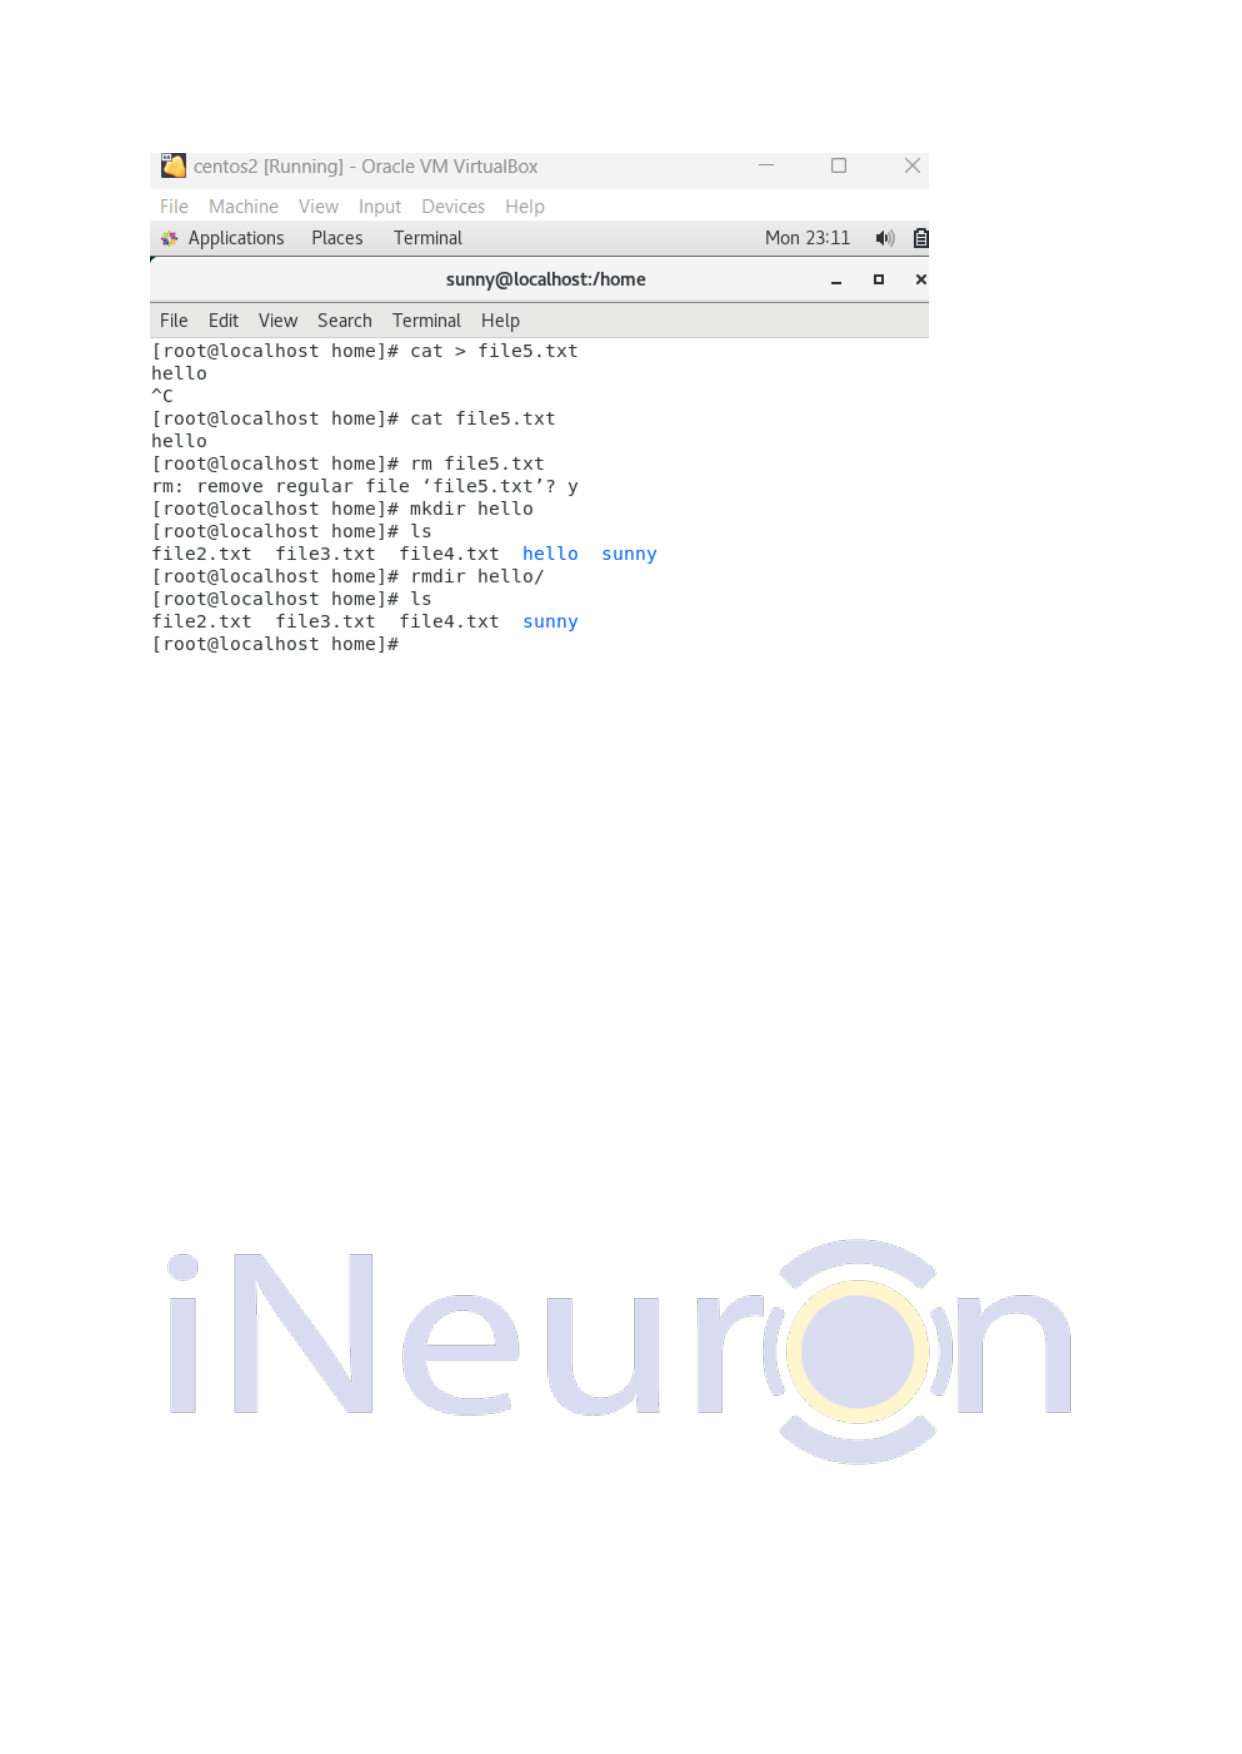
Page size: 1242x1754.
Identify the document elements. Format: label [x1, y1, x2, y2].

picture [150, 153, 929, 669]
picture [150, 1216, 1090, 1473]
